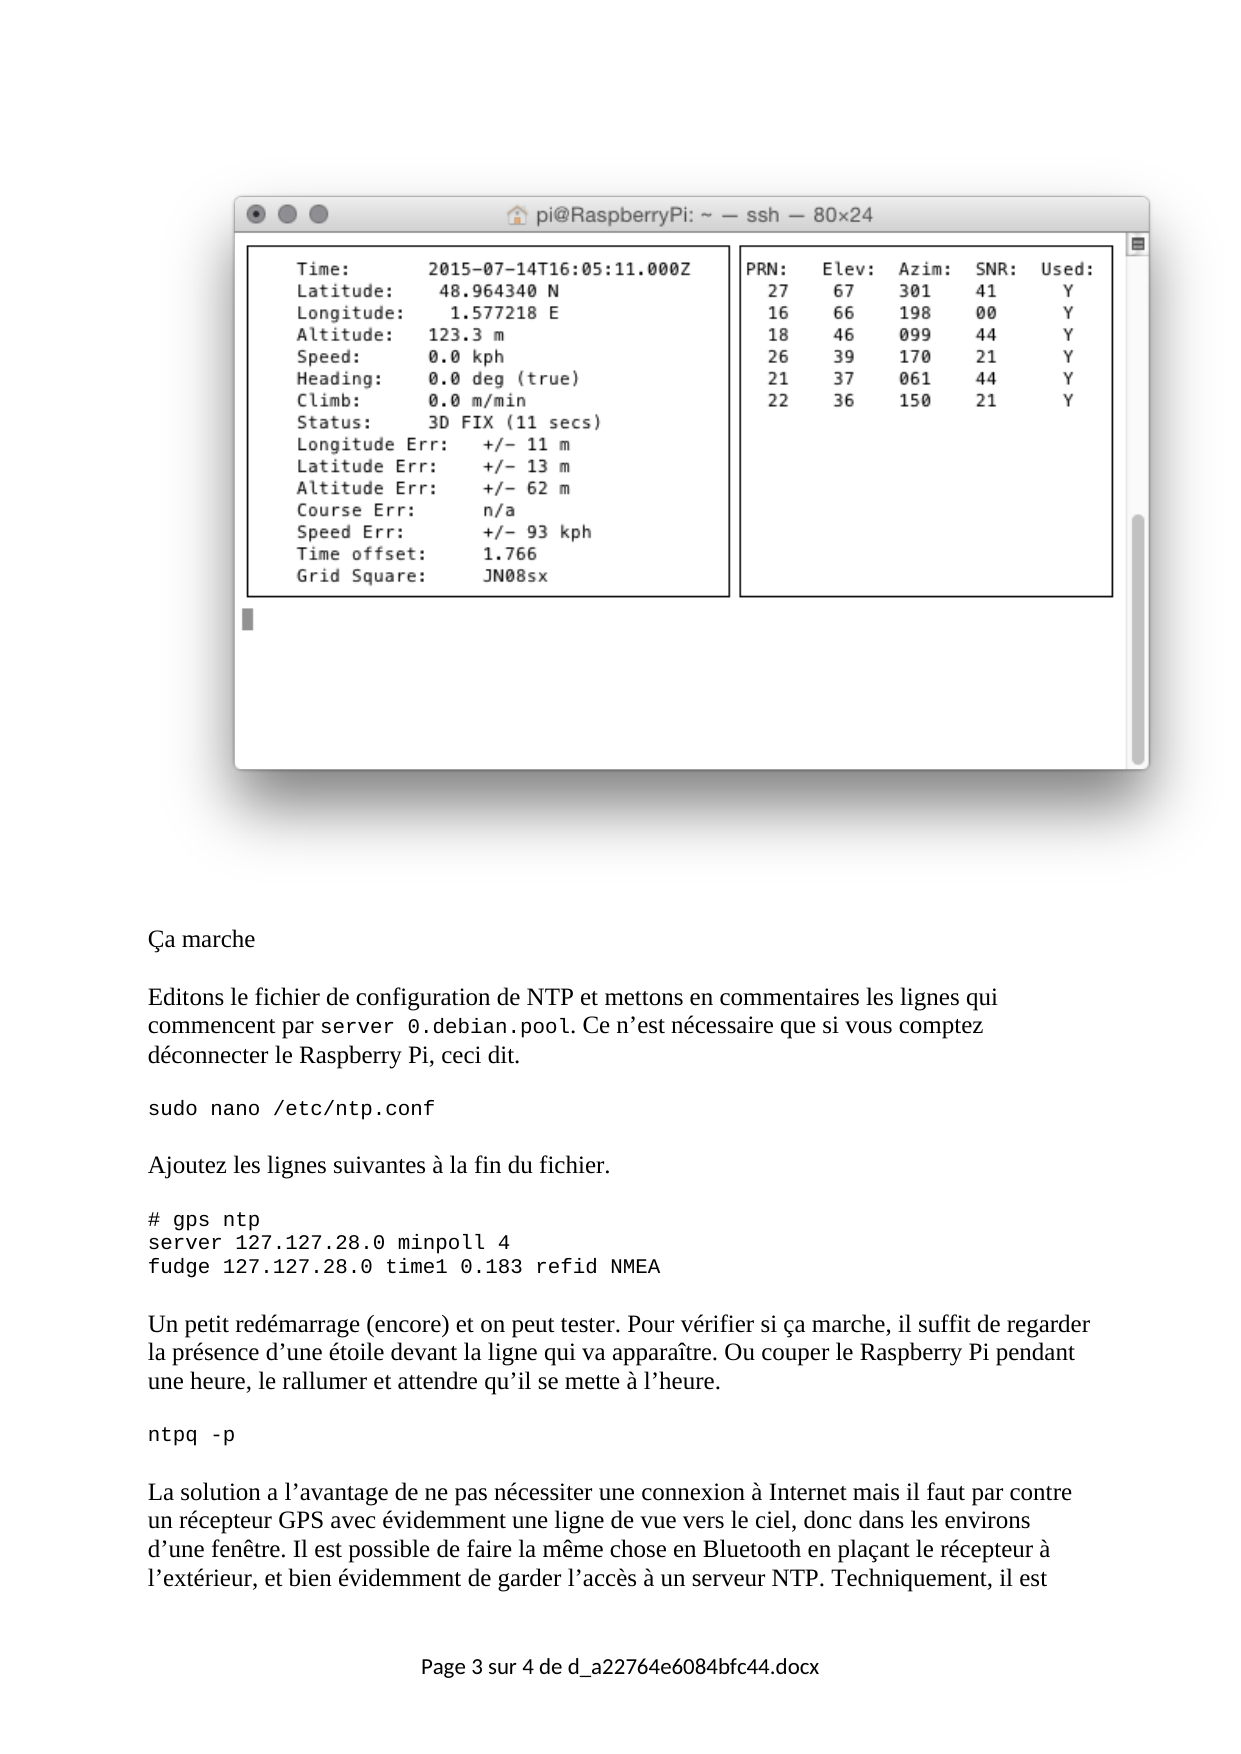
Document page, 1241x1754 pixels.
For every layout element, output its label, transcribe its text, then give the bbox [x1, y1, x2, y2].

text Editons le fichier de configuration de NTP et mettons en commentaires les lignes qui commencent par server 0.debian.pool. Ce n’est nécessaire que si vous comptez déconnecter le Raspberry Pi, ceci dit. [148, 982, 1093, 1069]
text # gps ntp server 127.127.28.0 minpoll 4 fudge 127.127.28.0 time1 0.183 refid NMEA [148, 1208, 1093, 1279]
picture [147, 147, 1237, 895]
text Un petit redémarrage (encore) et on peut tester. Pour vérifier si ça marche, il suffit de regarder la présence d’une étoile devant la ligne qui va apparaître. Ou couper le Raspberry Pi pendant une heure, le rallumer et attendre qu’il se mette à l’heure. [148, 1309, 1093, 1395]
text sudo nano /etc/ntp.conf [148, 1098, 1093, 1121]
text Ça marche [148, 924, 1093, 952]
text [148, 1477, 1093, 1592]
text Ajoutez les lignes suivantes à la fin du fichier. [148, 1151, 1093, 1179]
text ntpq -p [148, 1424, 1093, 1448]
